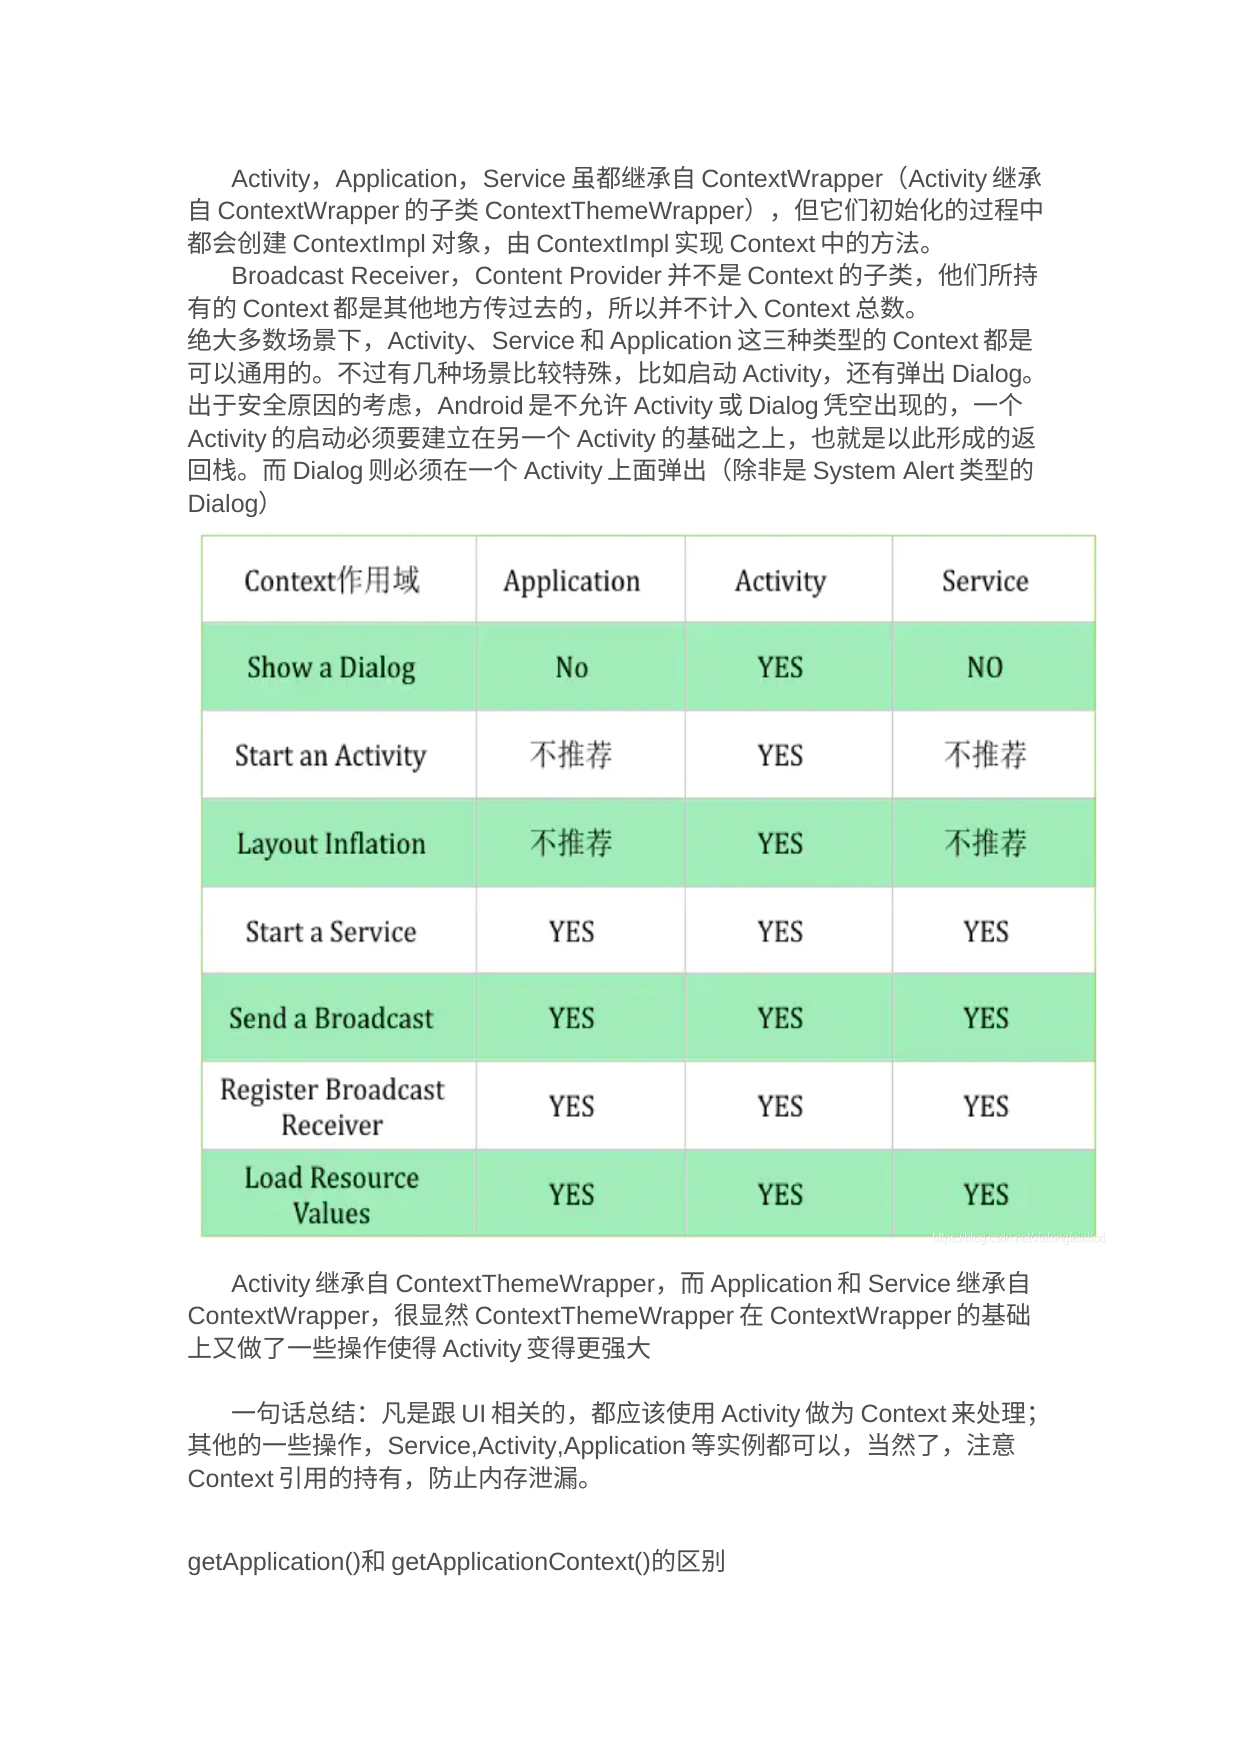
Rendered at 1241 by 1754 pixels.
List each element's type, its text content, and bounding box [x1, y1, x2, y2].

text Activity继承自ContextThemeWrapper，而Application和Service继承自ContextWrapper，很显然ContextThemeWrapper在ContextWrapper的基础上又做了一些操作使得Activity变得更强大 [187, 1267, 1053, 1364]
text 绝大多数场景下，Activity、Service和Application这三种类型的Context都是可以通用的。不过有几种场景比较特殊，比如启动Activity，还有弹出Dialog。出于安全原因的考虑，Android是不允许Activity或Dialog凭空出现的，一个Activity的启动必须要建立在另一个Activity的基础之上，也就是以此形成的返回栈。而Dialog则必须在一个Activity上面弹出（除非是System Alert类型的Dialog） [187, 324, 1053, 519]
picture [187, 519, 1111, 1252]
text 一句话总结：凡是跟UI相关的，都应该使用Activity做为Context来处理；其他的一些操作，Service,Activity,Application等实例都可以，当然了，注意Context引用的持有，防止内存泄漏。 [187, 1397, 1053, 1494]
text Activity，Application，Service虽都继承自ContextWrapper（Activity继承自ContextWrapper的子类ContextThemeWrapper），但它们初始化的过程中都会创建ContextImpl对象，由ContextImpl实现Context中的方法。 [187, 162, 1053, 259]
text getApplication()和getApplicationContext()的区别 [187, 1527, 1053, 1592]
text Broadcast Receiver，Content Provider并不是Context的子类，他们所持有的Context都是其他地方传过去的，所以并不计入Context总数。 [187, 259, 1053, 324]
